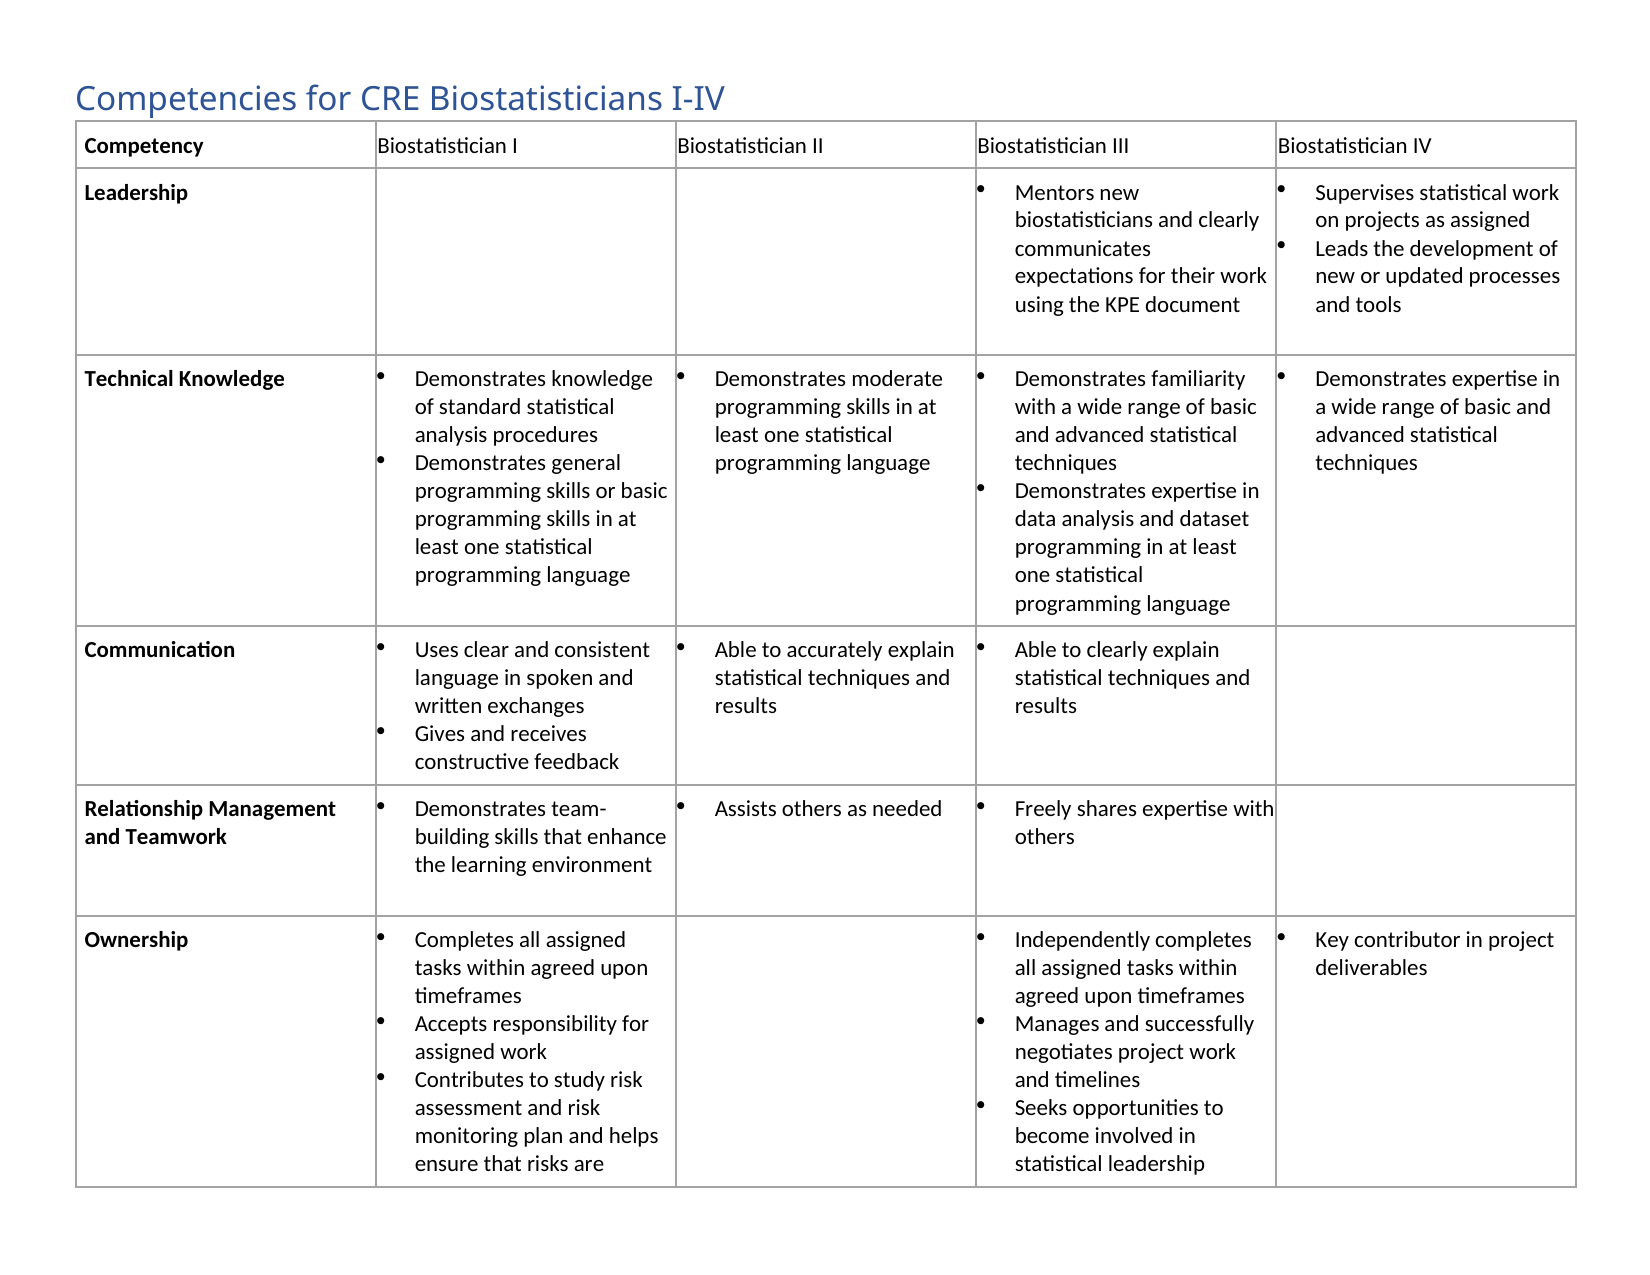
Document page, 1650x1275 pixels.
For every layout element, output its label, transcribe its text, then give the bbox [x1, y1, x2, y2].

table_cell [977, 917, 1275, 1186]
table_cell Demonstrates moderate programming skills in at least one statistical programming language [677, 356, 975, 625]
table_cell Supervises statistical work on projects as assigned Leads the development of new or updated processes and tools [1277, 169, 1575, 354]
table_cell [677, 917, 975, 1186]
table_header Biostatistician II [677, 122, 975, 167]
table_cell Able to clearly explain statistical techniques and results [977, 627, 1275, 784]
table_cell [1277, 786, 1575, 915]
table_cell Demonstrates familiarity with a wide range of basic and advanced statistical techniques Demonstrates expertise in data analysis and dataset programming in at least one statistical programming language [977, 356, 1275, 625]
text Competencies for CRE Biostatisticians I-IV [75, 75, 1575, 120]
table_header Biostatistician I [377, 122, 675, 167]
table_cell Freely shares expertise with others [977, 786, 1275, 915]
table_cell Communication [77, 627, 375, 784]
table_cell Assists others as needed [677, 786, 975, 915]
table_cell Mentors new biostatisticians and clearly communicates expectations for their work using the KPE document [977, 169, 1275, 354]
table_cell [1277, 627, 1575, 784]
table_cell Relationship Management and Teamwork [77, 786, 375, 915]
table_cell Leadership [77, 169, 375, 354]
table_cell Technical Knowledge [77, 356, 375, 625]
table_cell Able to accurately explain statistical techniques and results [677, 627, 975, 784]
table_cell Demonstrates knowledge of standard statistical analysis procedures Demonstrates general programming skills or basic programming skills in at least one statistical programming language [377, 356, 675, 625]
table_header Competency [77, 122, 375, 167]
table_cell Ownership [77, 917, 375, 1186]
table_cell Demonstrates team-building skills that enhance the learning environment [377, 786, 675, 915]
table_header Biostatistician III [977, 122, 1275, 167]
table_cell Uses clear and consistent language in spoken and written exchanges Gives and receives constructive feedback [377, 627, 675, 784]
table_header Biostatistician IV [1277, 122, 1575, 167]
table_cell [1277, 917, 1575, 1186]
table_cell Demonstrates expertise in a wide range of basic and advanced statistical techniques [1277, 356, 1575, 625]
table_cell [677, 169, 975, 354]
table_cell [377, 917, 675, 1186]
table_cell [377, 169, 675, 354]
